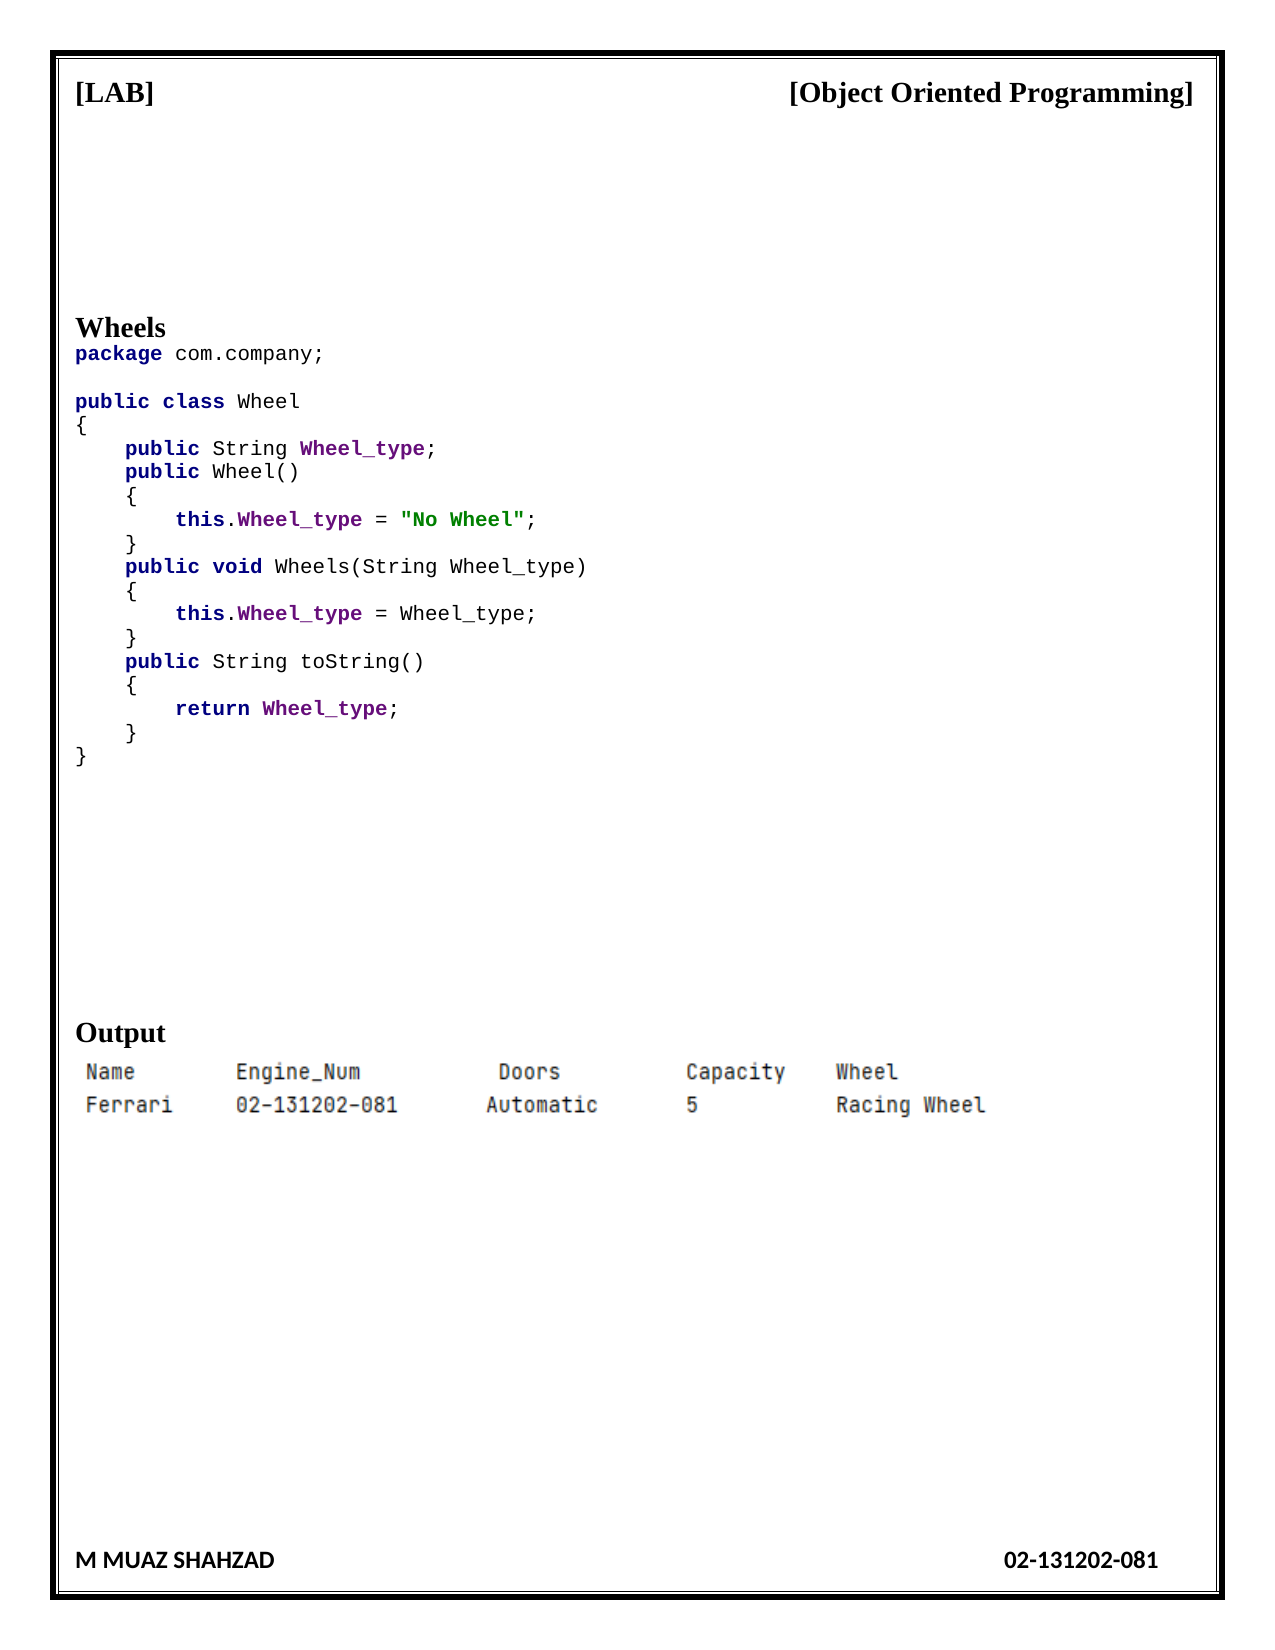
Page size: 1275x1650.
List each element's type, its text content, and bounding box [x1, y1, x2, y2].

picture [75, 1048, 1185, 1141]
text Output Task 2: [75, 982, 1200, 1543]
text Wheels [75, 108, 1200, 343]
text package com.company; public class Wheel { public String Wheel_type; public Wheel() { this.Wheel_type = "No Wheel"; } public void Wheels(String Wheel_type) { this.Wheel_type = Wheel_type; } public String toString() { return Wheel_type; } } [75, 343, 1200, 982]
